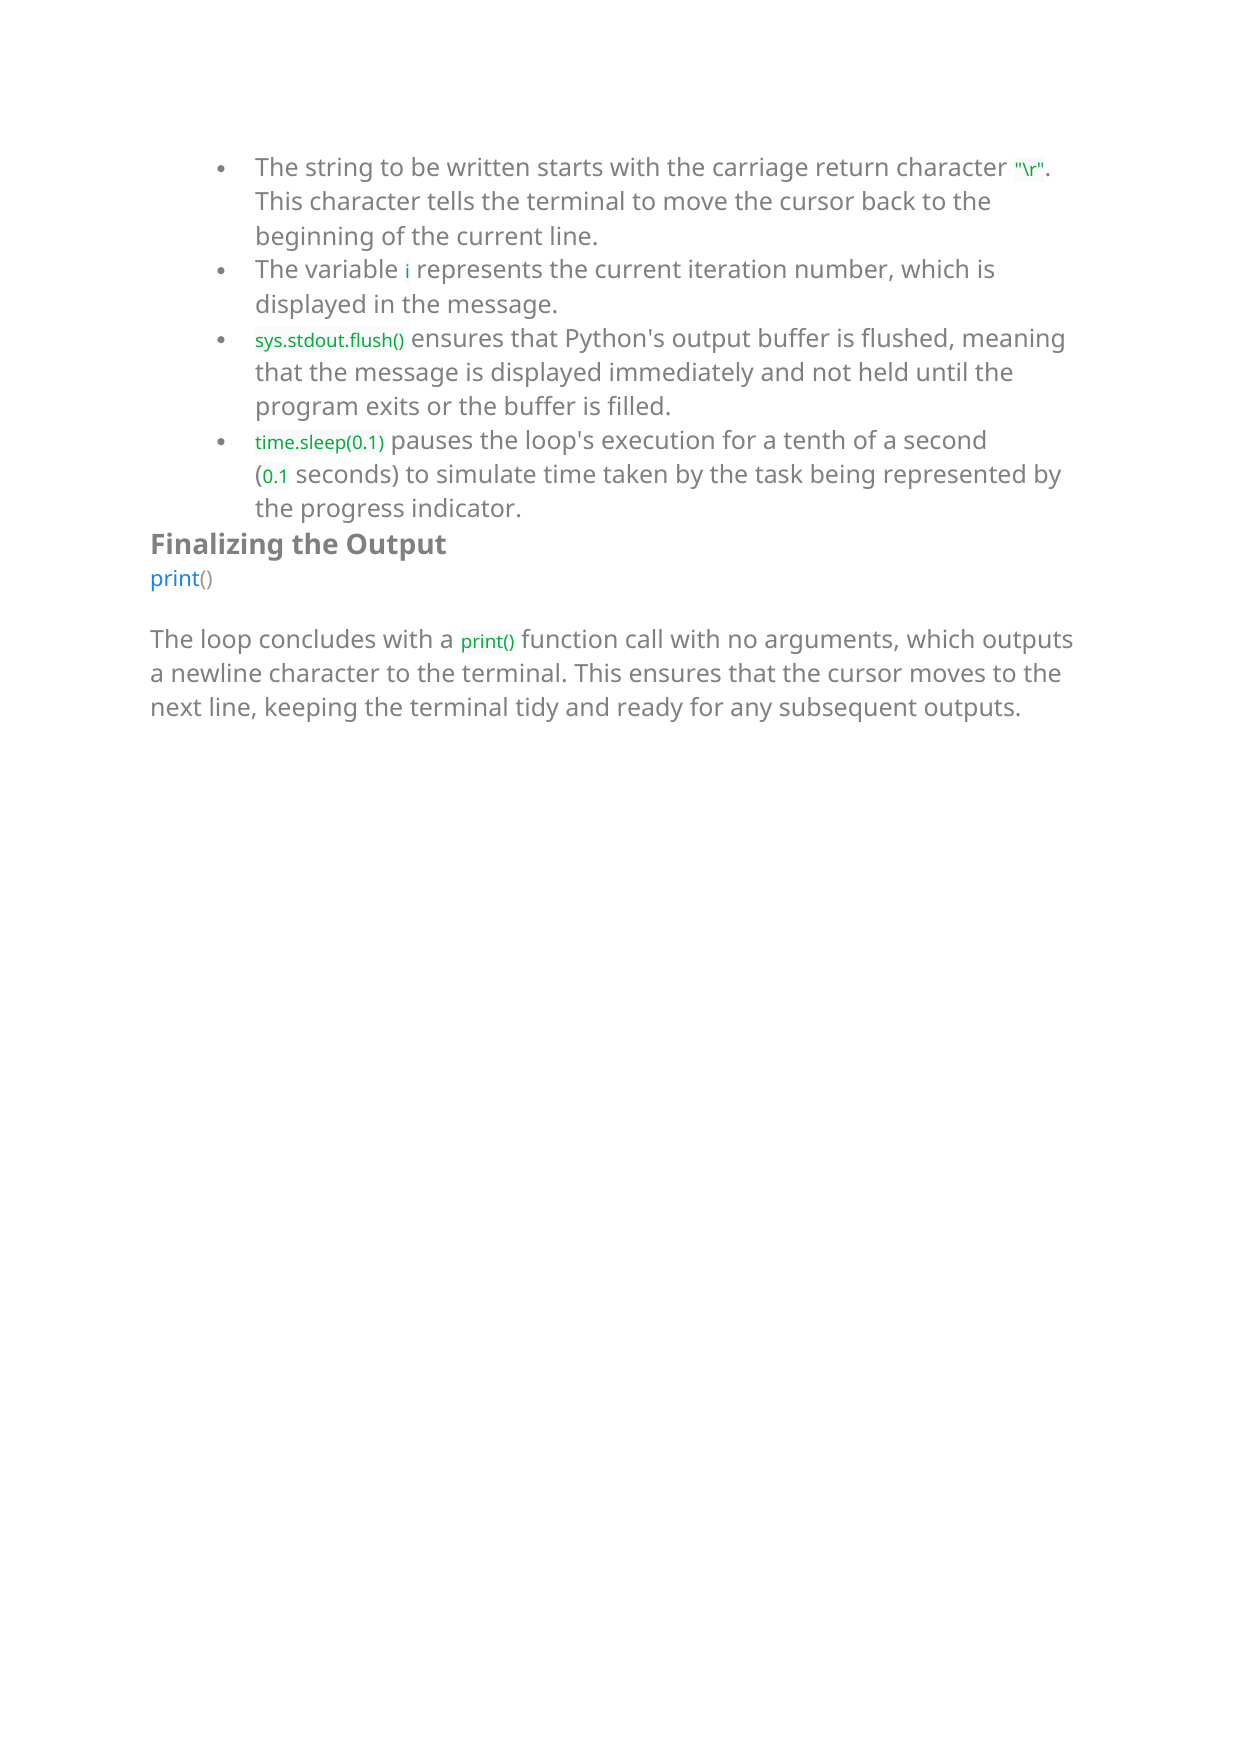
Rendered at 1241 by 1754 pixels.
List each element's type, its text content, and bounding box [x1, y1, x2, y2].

text The loop concludes with a print() function call with no arguments, which outputs a newline character to the terminal. This ensures that the cursor moves to the next line, keeping the terminal tidy and ready for any subsequent outputs. [150, 622, 1090, 724]
list The variable i represents the current iteration number, which is displayed in the message. [217, 252, 1090, 320]
text Finalizing the Output [150, 525, 1090, 563]
list sys.stdout.flush() ensures that Python's output buffer is flushed, meaning that the message is displayed immediately and not held until the program exits or the buffer is filled. [217, 320, 1090, 422]
list time.sleep(0.1) pauses the loop's execution for a tenth of a second (0.1 seconds) to simulate time taken by the task being represented by the progress indicator. [217, 422, 1090, 525]
list The string to be written starts with the carriage return character "\r". This character tells the terminal to move the cursor back to the beginning of the current line. [217, 150, 1090, 252]
text print() [150, 563, 1090, 593]
